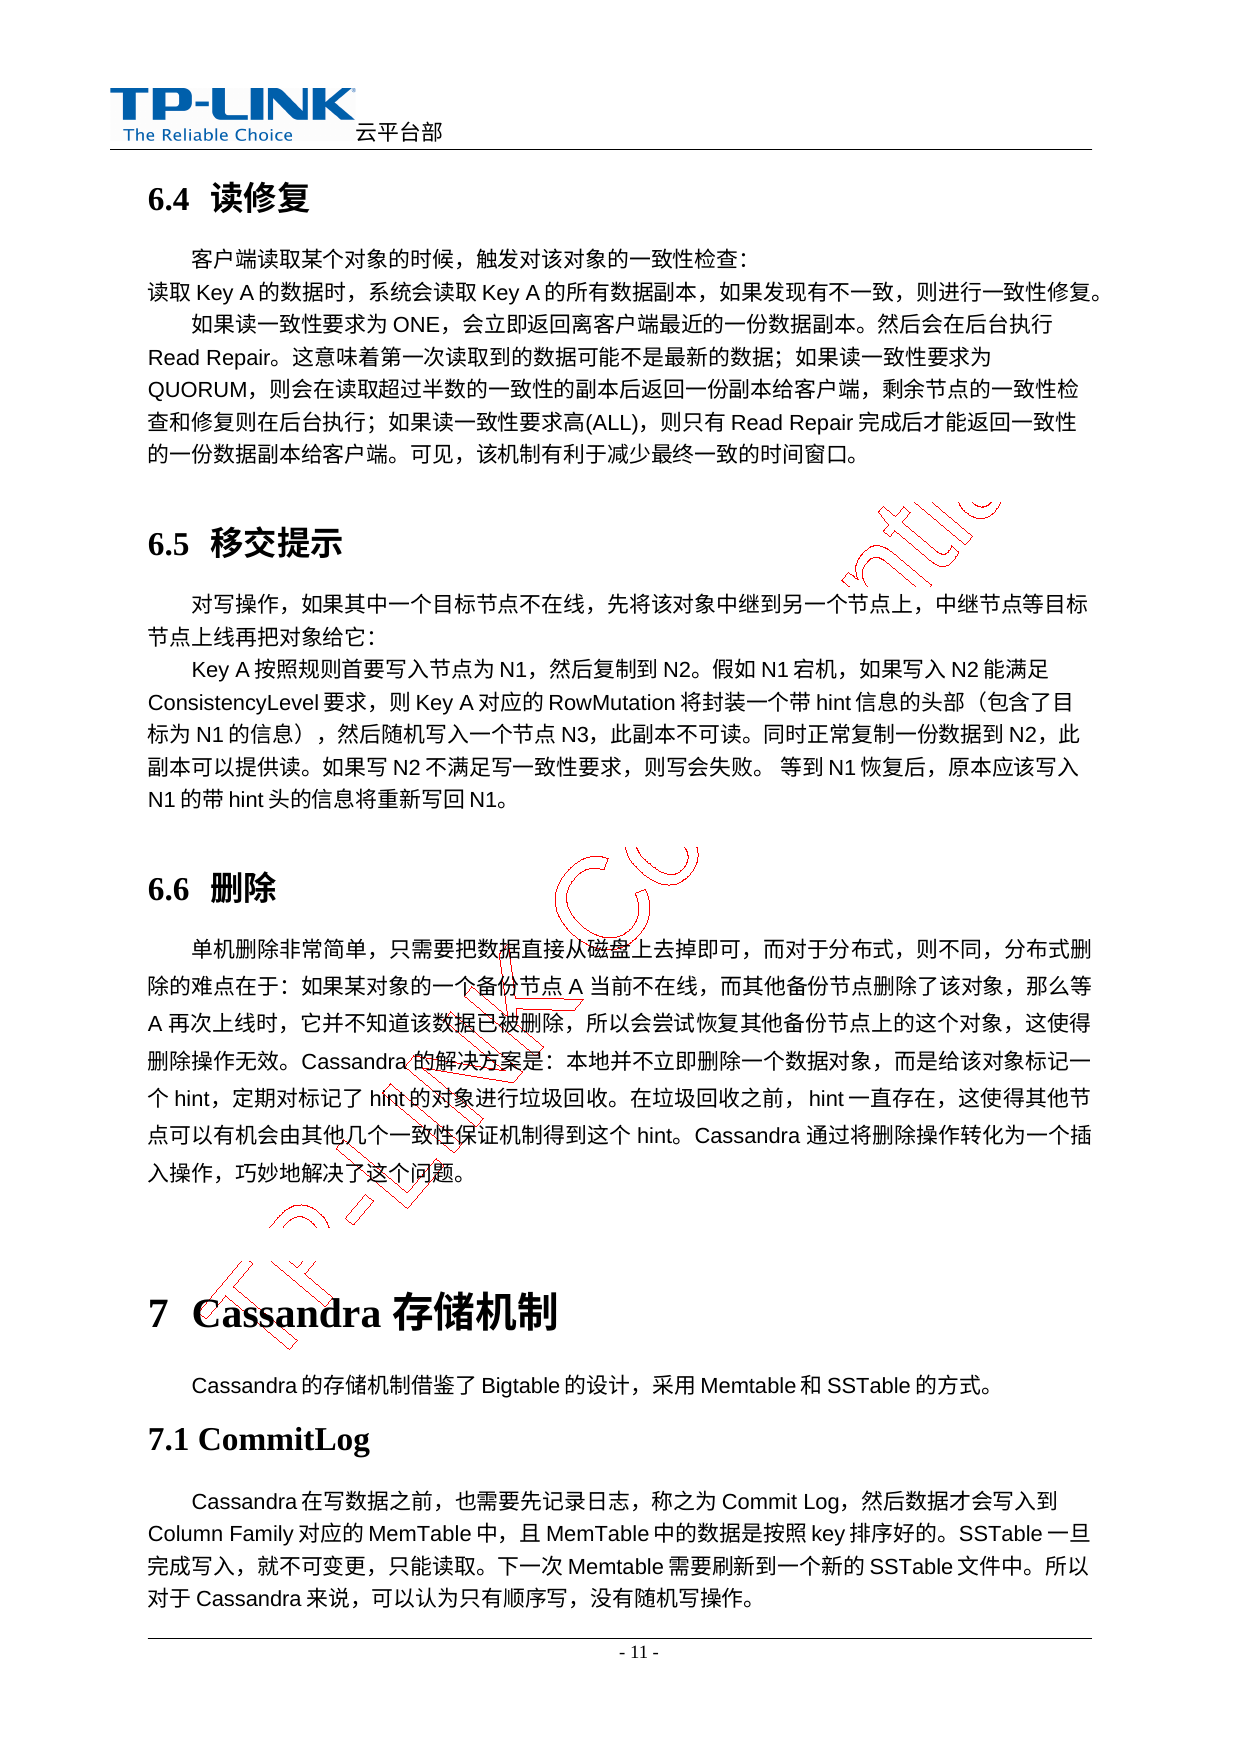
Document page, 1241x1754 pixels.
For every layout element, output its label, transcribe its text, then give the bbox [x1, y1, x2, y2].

subtitle Cassandra 存储机制 [148, 1277, 1092, 1342]
subtitle 删除 [148, 853, 1092, 918]
subtitle 读修复 [148, 163, 1092, 228]
text 客户端读取某个对象的时候，触发对该对象的一致性检查： [148, 242, 1092, 274]
text Cassandra在写数据之前，也需要先记录日志，称之为Commit Log，然后数据才会写入到Column Family对应的MemTable中，且MemTable中的数据是按照key排序好的。SSTable一旦完成写入，就不可变更，只能读取。下一次Memtable需要刷新到一个新的SSTable文件中。所以对于Cassandra来说，可以认为只有顺序写，没有随机写操作。 [148, 1483, 1092, 1613]
text 对写操作，如果其中一个目标节点不在线，先将该对象中继到另一个节点上，中继节点等目标节点上线再把对象给它： [148, 587, 1092, 652]
subtitle 移交提示 [148, 508, 1092, 573]
text 单机删除非常简单，只需要把数据直接从磁盘上去掉即可，而对于分布式，则不同，分布式删除的难点在于：如果某对象的一个备份节点 A 当前不在线，而其他备份节点删除了该对象，那么等 A 再次上线时，它并不知道该数据已被删除，所以会尝试恢复其他备份节点上的这个对象，这使得删除操作无效。Cassandra 的解决方案是：本地并不立即删除一个数据对象，而是给该对象标记一个hint，定期对标记了hint的对象进行垃圾回收。在垃圾回收之前，hint一直存在，这使得其他节点可以有机会由其他几个一致性保证机制得到这个hint。Cassandra 通过将删除操作转化为一个插入操作，巧妙地解决了这个问题。 [148, 931, 1092, 1188]
text Cassandra的存储机制借鉴了Bigtable的设计，采用Memtable和SSTable的方式。 [148, 1367, 1092, 1400]
text 如果读一致性要求为ONE，会立即返回离客户端最近的一份数据副本。然后会在后台执行Read Repair。这意味着第一次读取到的数据可能不是最新的数据；如果读一致性要求为QUORUM，则会在读取超过半数的一致性的副本后返回一份副本给客户端，剩余节点的一致性检查和修复则在后台执行；如果读一致性要求高(ALL)，则只有Read Repair完成后才能返回一致性的一份数据副本给客户端。可见，该机制有利于减少最终一致的时间窗口。 [148, 307, 1092, 469]
text Key A按照规则首要写入节点为N1，然后复制到N2。假如N1宕机，如果写入N2能满足ConsistencyLevel要求，则Key A对应的RowMutation将封装一个带hint信息的头部（包含了目标为N1的信息），然后随机写入一个节点N3，此副本不可读。同时正常复制一份数据到N2，此副本可以提供读。如果写N2不满足写一致性要求，则写会失败。 等到N1恢复后，原本应该写入N1的带hint头的信息将重新写回N1。 [148, 652, 1092, 814]
text 读取Key A的数据时，系统会读取Key A的所有数据副本，如果发现有不一致，则进行一致性修复。 [148, 274, 1092, 307]
subtitle 7.1 CommitLog [148, 1406, 1092, 1471]
picture [110, 88, 356, 141]
